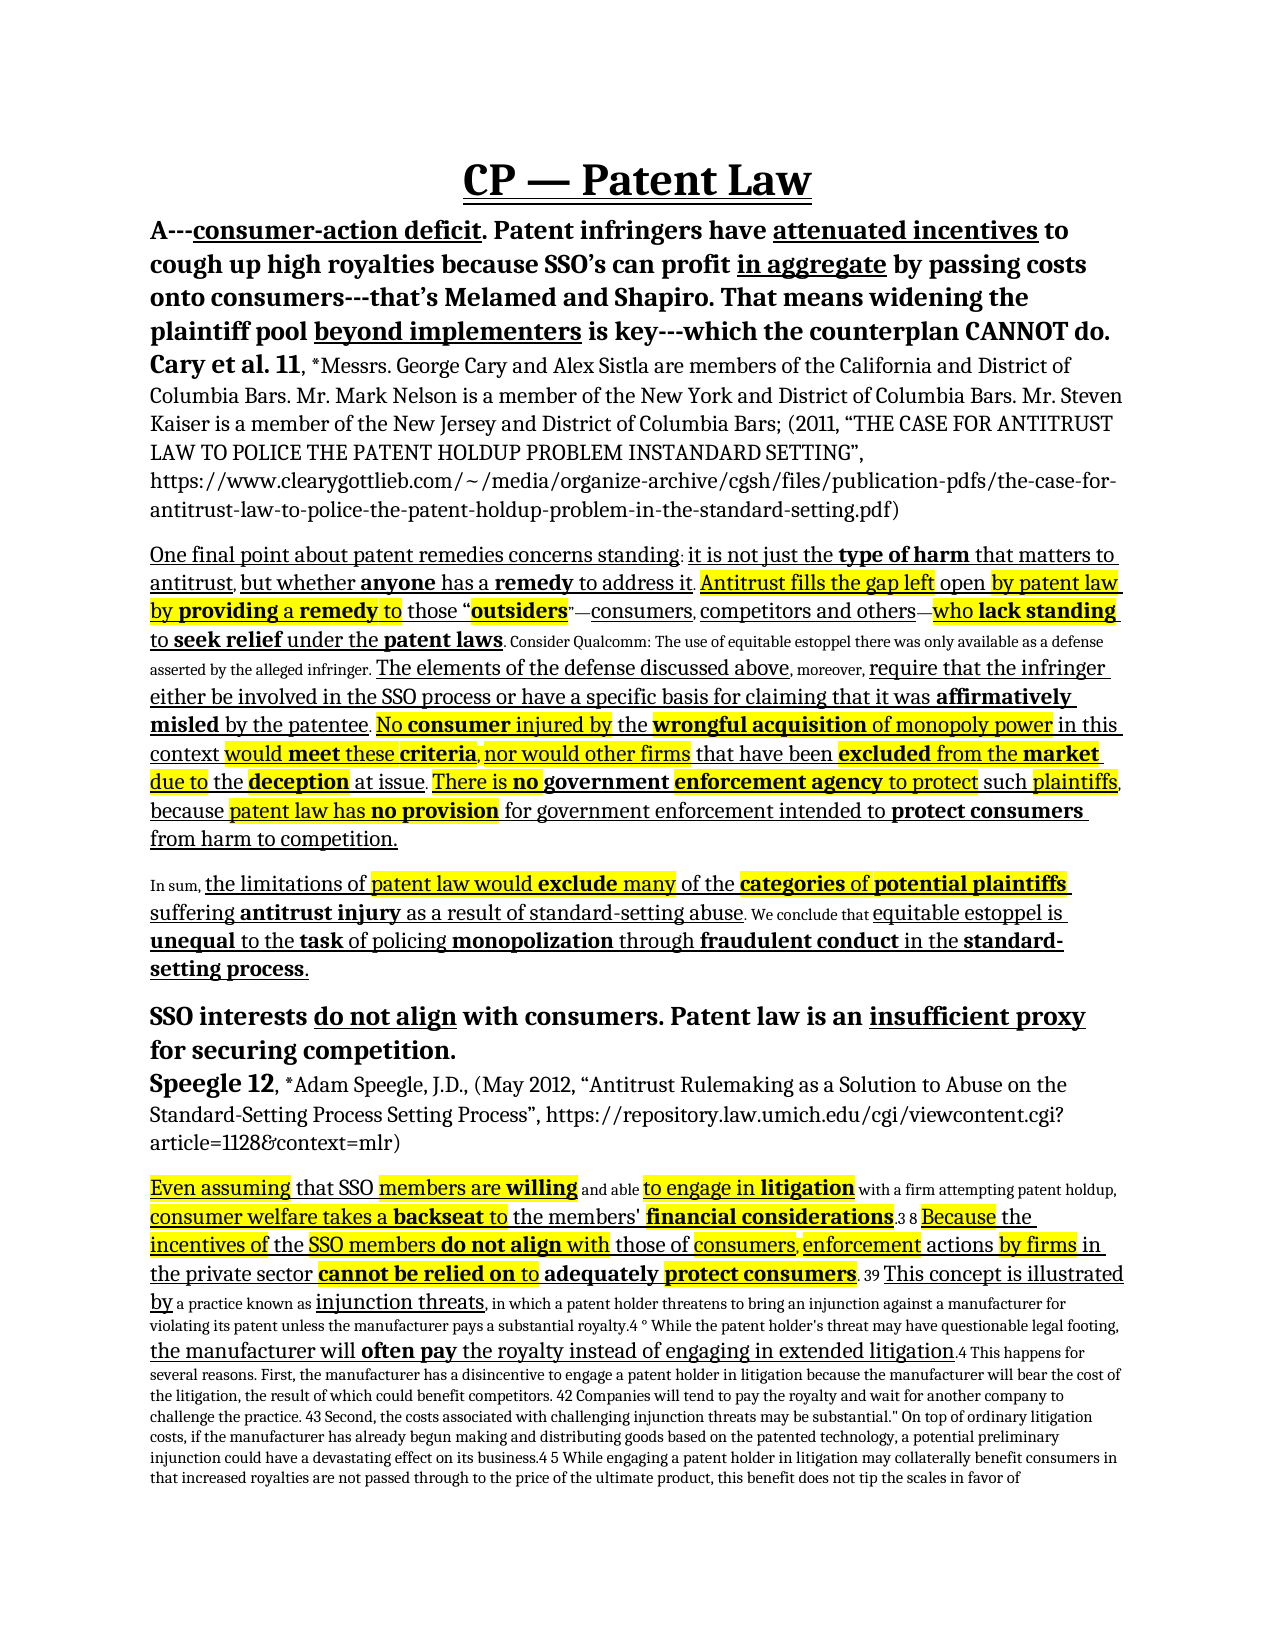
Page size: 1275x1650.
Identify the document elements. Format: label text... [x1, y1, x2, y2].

subtitle A---consumer-action deficit. Patent infringers have attenuated incentives to cough up high royalties because SSO’s can profit in aggregate by passing costs onto consumers---that’s Melamed and Shapiro. That means widening the plaintiff pool beyond implementers is key---which the counterplan CANNOT do. [150, 215, 1125, 347]
text Cary et al. 11, *Messrs. George Cary and Alex Sistla are members of the California and District of Columbia Bars. Mr. Mark Nelson is a member of the New York and District of Columbia Bars. Mr. Steven Kaiser is a member of the New Jersey and District of Columbia Bars; (2011, “THE CASE FOR ANTITRUST LAW TO POLICE THE PATENT HOLDUP PROBLEM INSTANDARD SETTING”, https://www.clearygottlieb.com/~/media/organize-archive/cgsh/files/publication-pdfs/the-case-for-antitrust-law-to-police-the-patent-holdup-problem-in-the-standard-setting.pdf) [150, 349, 1125, 523]
subtitle CP — Patent Law [150, 154, 1125, 207]
text Speegle 12, *Adam Speegle, J.D., (May 2012, “Antitrust Rulemaking as a Solution to Abuse on the Standard-Setting Process Setting Process”, https://repository.law.umich.edu/cgi/viewcontent.cgi?article=1128&context=mlr) [150, 1068, 1125, 1156]
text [150, 1175, 1125, 1488]
subtitle SSO interests do not align with consumers. Patent law is an insufficient proxy for securing competition. [150, 1001, 1125, 1066]
text In sum, the limitations of patent law would exclude many of the categories of potential plaintiffs suffering antitrust injury as a result of standard-setting abuse. We conclude that equitable estoppel is unequal to the task of policing monopolization through fraudulent conduct in the standard-setting process. [150, 871, 1125, 983]
text One final point about patent remedies concerns standing: it is not just the type of harm that matters to antitrust, but whether anyone has a remedy to address it. Antitrust fills the gap left open by patent law by providing a remedy to those “outsiders”—consumers, competitors and others—who lack standing to seek relief under the patent laws. Consider Qualcomm: The use of equitable estoppel there was only available as a defense asserted by the alleged infringer. The elements of the defense discussed above, moreover, require that the infringer either be involved in the SSO process or have a specific basis for claiming that it was affirmatively misled by the patentee. No consumer injured by the wrongful acquisition of monopoly power in this context would meet these criteria, nor would other firms that have been excluded from the market due to the deception at issue. There is no government enforcement agency to protect such plaintiffs, because patent law has no provision for government enforcement intended to protect consumers from harm to competition. [150, 541, 1125, 852]
